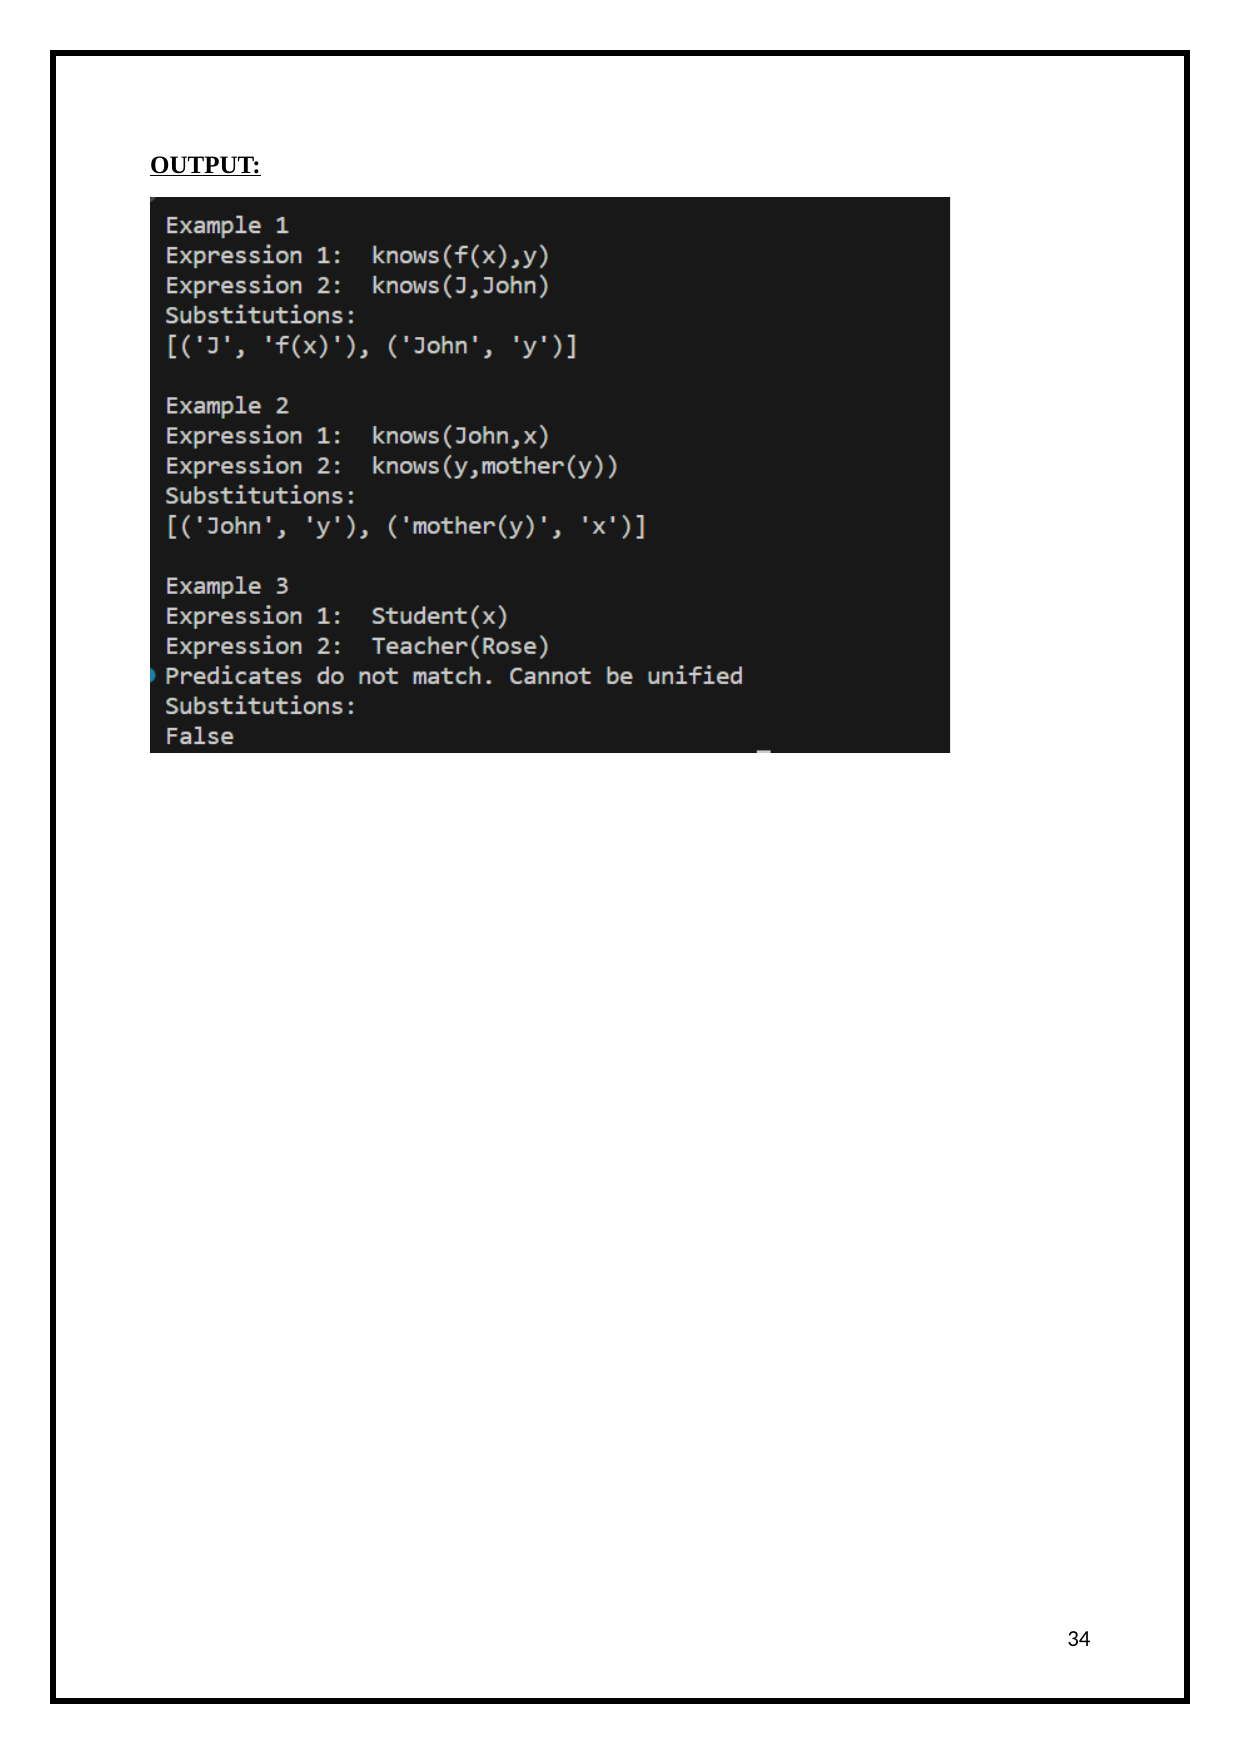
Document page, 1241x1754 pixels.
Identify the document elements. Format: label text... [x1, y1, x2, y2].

text OUTPUT: [150, 150, 1090, 179]
picture [150, 197, 951, 753]
